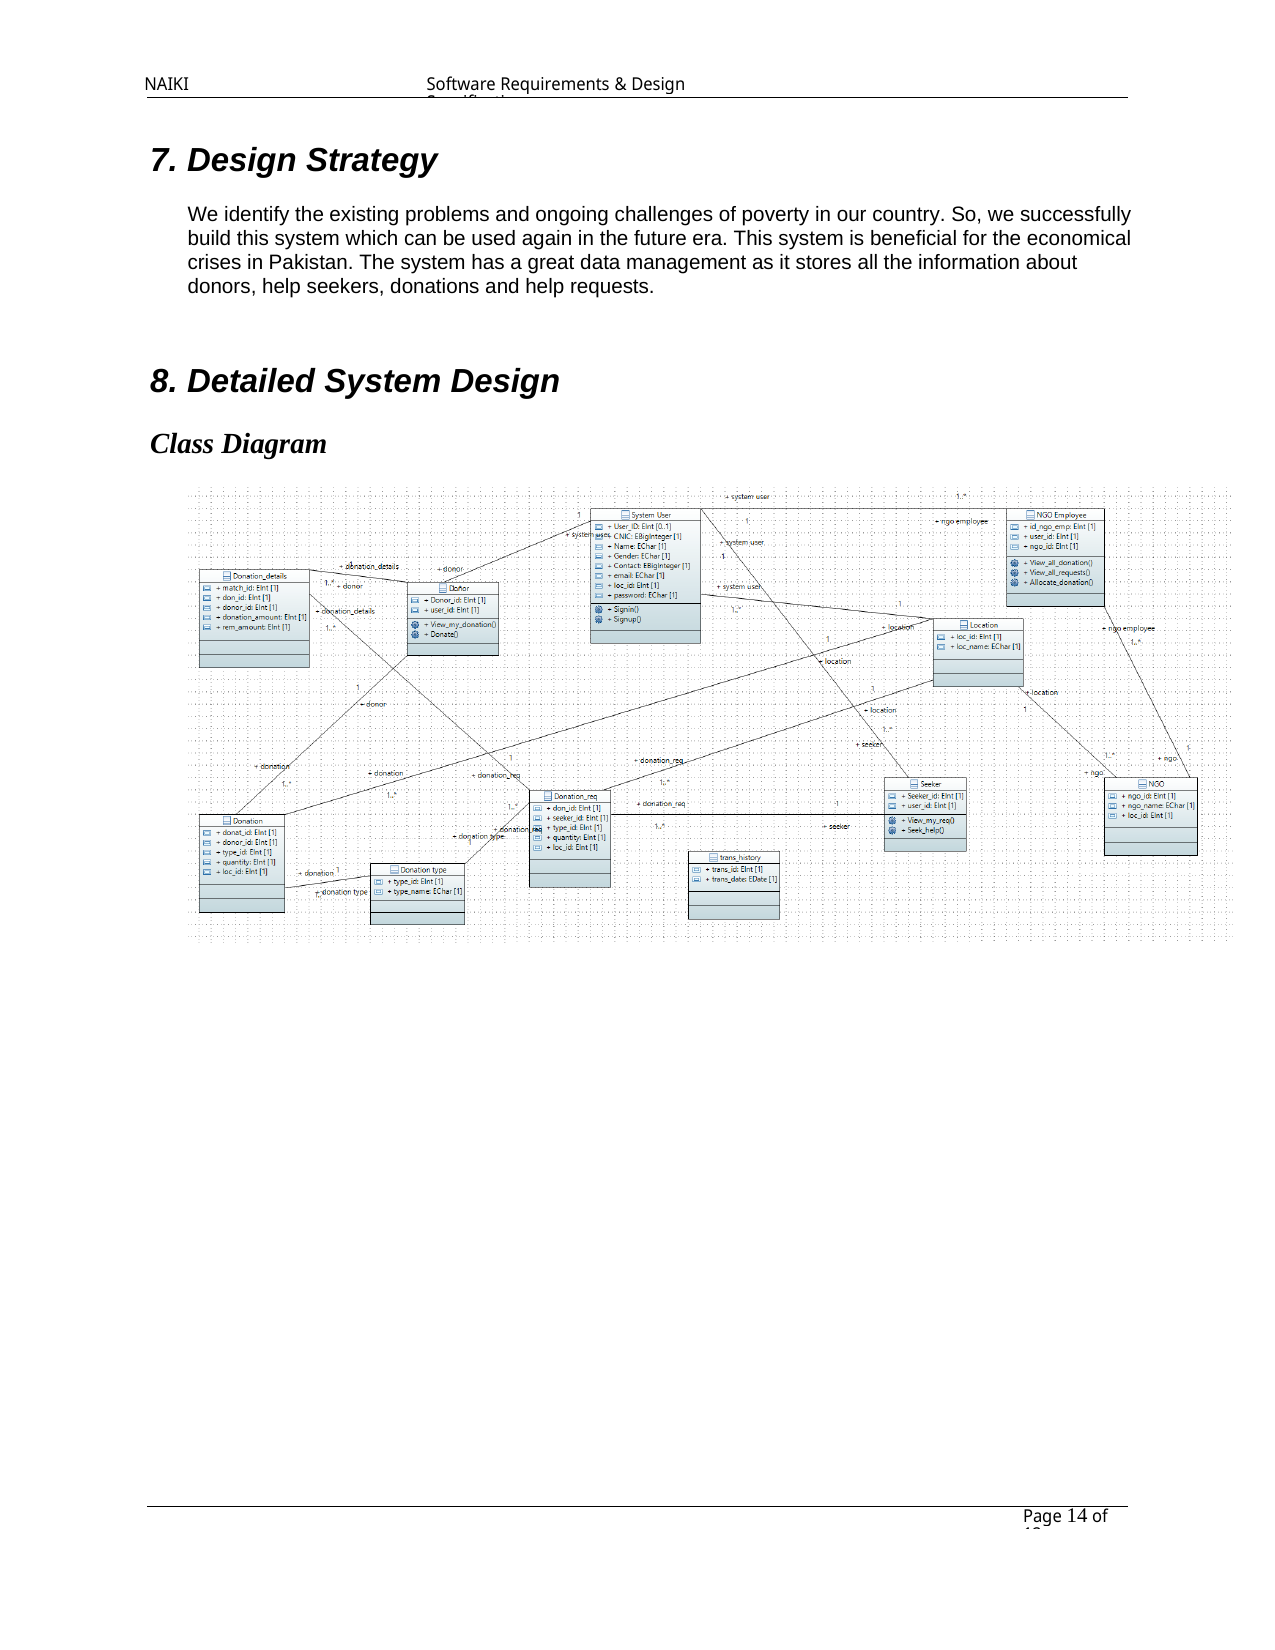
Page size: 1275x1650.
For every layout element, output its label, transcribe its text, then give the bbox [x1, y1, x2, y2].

text We identify the existing problems and ongoing challenges of poverty in our country. So, we successfully build this system which can be used again in the future era. This system is beneficial for the economical crises in Pakistan. The system has a great data management as it stores all the information about donors, help seekers, donations and help requests. [187, 202, 1139, 298]
text 8. Detailed System Design [150, 362, 1139, 400]
picture [187, 486, 1233, 943]
text 7. Design Strategy [150, 140, 1139, 178]
text Class Diagram [150, 426, 1139, 460]
